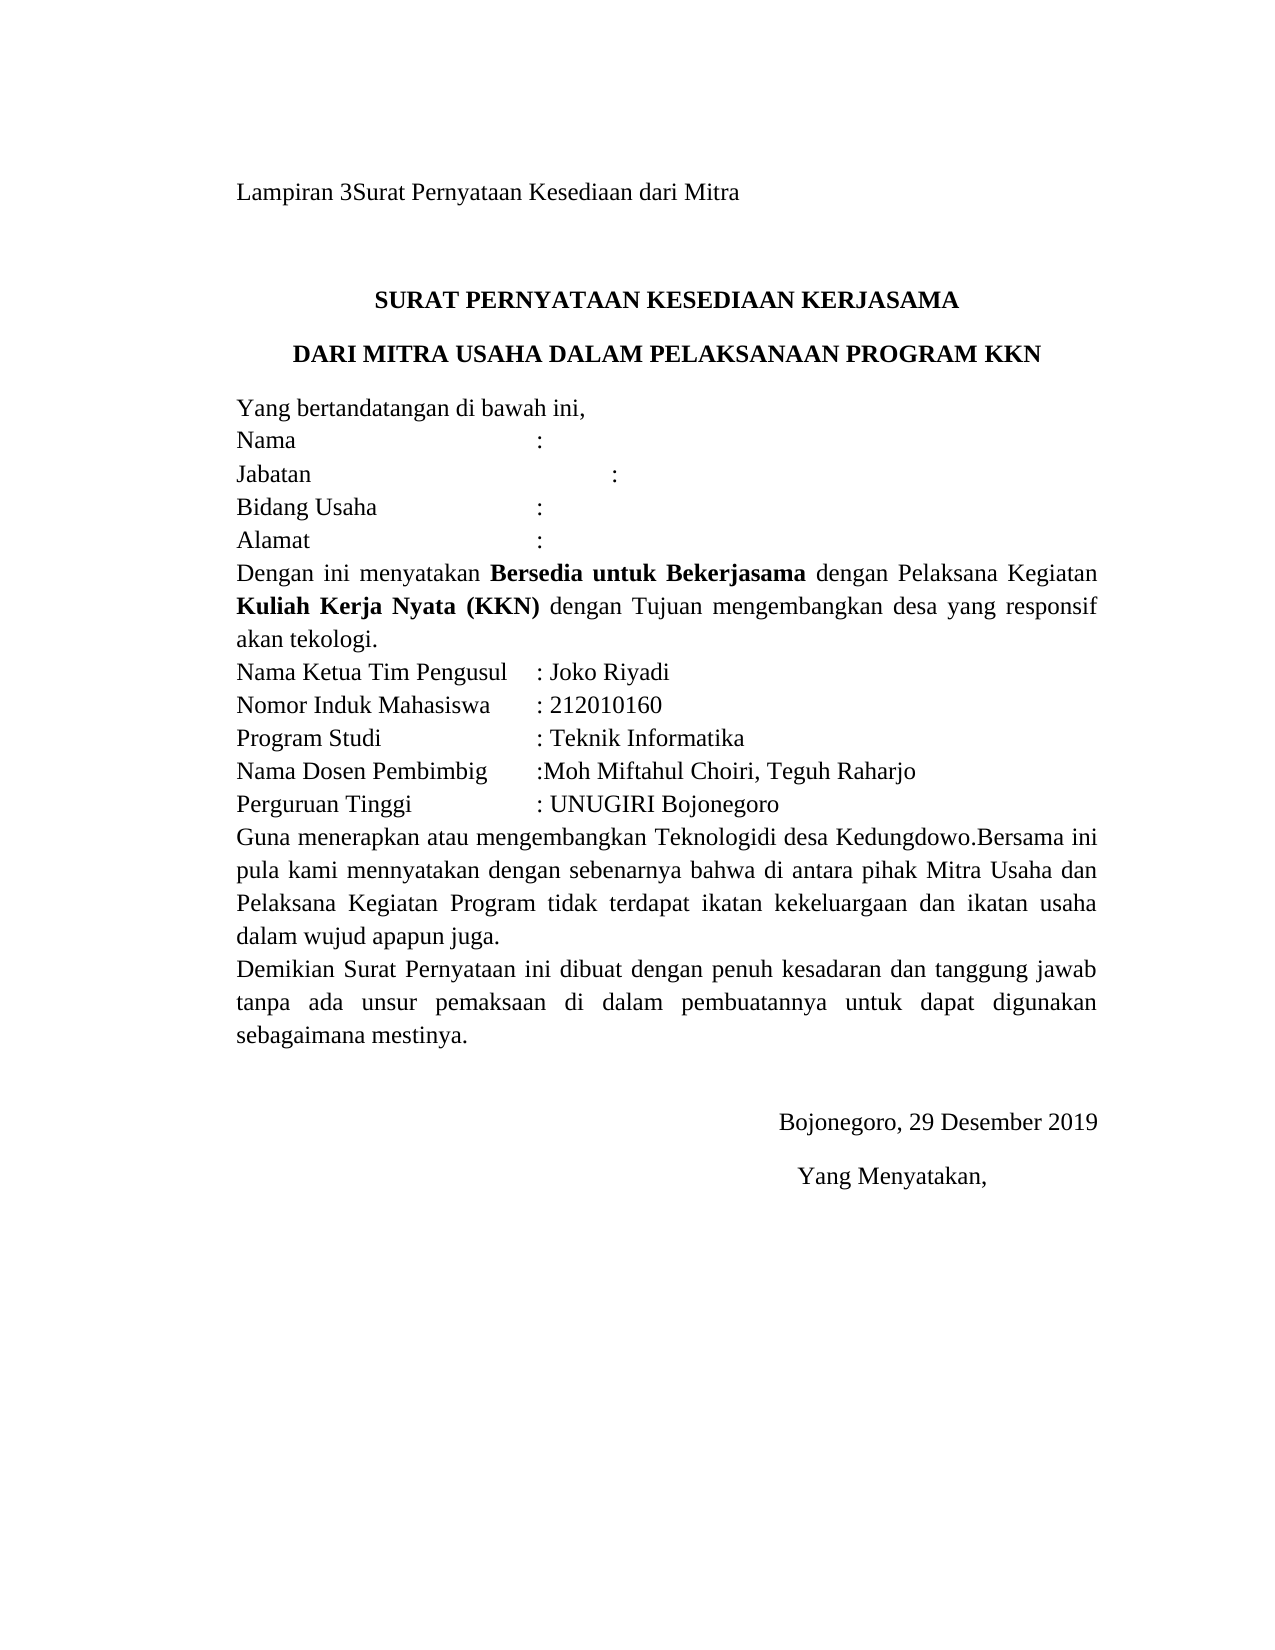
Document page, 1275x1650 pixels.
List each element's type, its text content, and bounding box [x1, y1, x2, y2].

text Nama : [236, 426, 1098, 454]
text Dengan ini menyatakan Bersedia untuk Bekerjasama dengan Pelaksana Kegiatan Kuliah Kerja Nyata (KKN) dengan Tujuan mengembangkan desa yang responsif akan tekologi. [236, 558, 1098, 652]
text Bojonegoro, 29 Desember 2019 [236, 1107, 1098, 1136]
text Nama Dosen Pembimbig :Moh Miftahul Choiri, Teguh Raharjo [236, 756, 1098, 784]
text Perguruan Tinggi : UNUGIRI Bojonegoro [236, 789, 1098, 818]
text Nama Ketua Tim Pengusul : Joko Riyadi [236, 657, 1098, 686]
text Yang bertandatangan di bawah ini, [236, 393, 1098, 421]
text Bidang Usaha : [236, 492, 1098, 520]
text Nomor Induk Mahasiswa : 212010160 [236, 690, 1098, 718]
text Alamat : [236, 525, 1098, 553]
text Demikian Surat Pernyataan ini dibuat dengan penuh kesadaran dan tanggung jawab tanpa ada unsur pemaksaan di dalam pembuatannya untuk dapat digunakan sebagaimana mestinya. [236, 954, 1098, 1049]
text Program Studi : Teknik Informatika [236, 723, 1098, 752]
text Jabatan : [236, 459, 1098, 487]
text Yang Menyatakan, [686, 1161, 1098, 1189]
text Lampiran 3Surat Pernyataan Kesediaan dari Mitra [236, 177, 1098, 206]
text DARI MITRA USAHA DALAM PELAKSANAAN PROGRAM KKN [236, 339, 1098, 367]
text Guna menerapkan atau mengembangkan Teknologidi desa Kedungdowo.Bersama ini pula kami mennyatakan dengan sebenarnya bahwa di antara pihak Mitra Usaha dan Pelaksana Kegiatan Program tidak terdapat ikatan kekeluargaan dan ikatan usaha dalam wujud apapun juga. [236, 822, 1098, 950]
text SURAT PERNYATAAN KESEDIAAN KERJASAMA [236, 285, 1098, 314]
